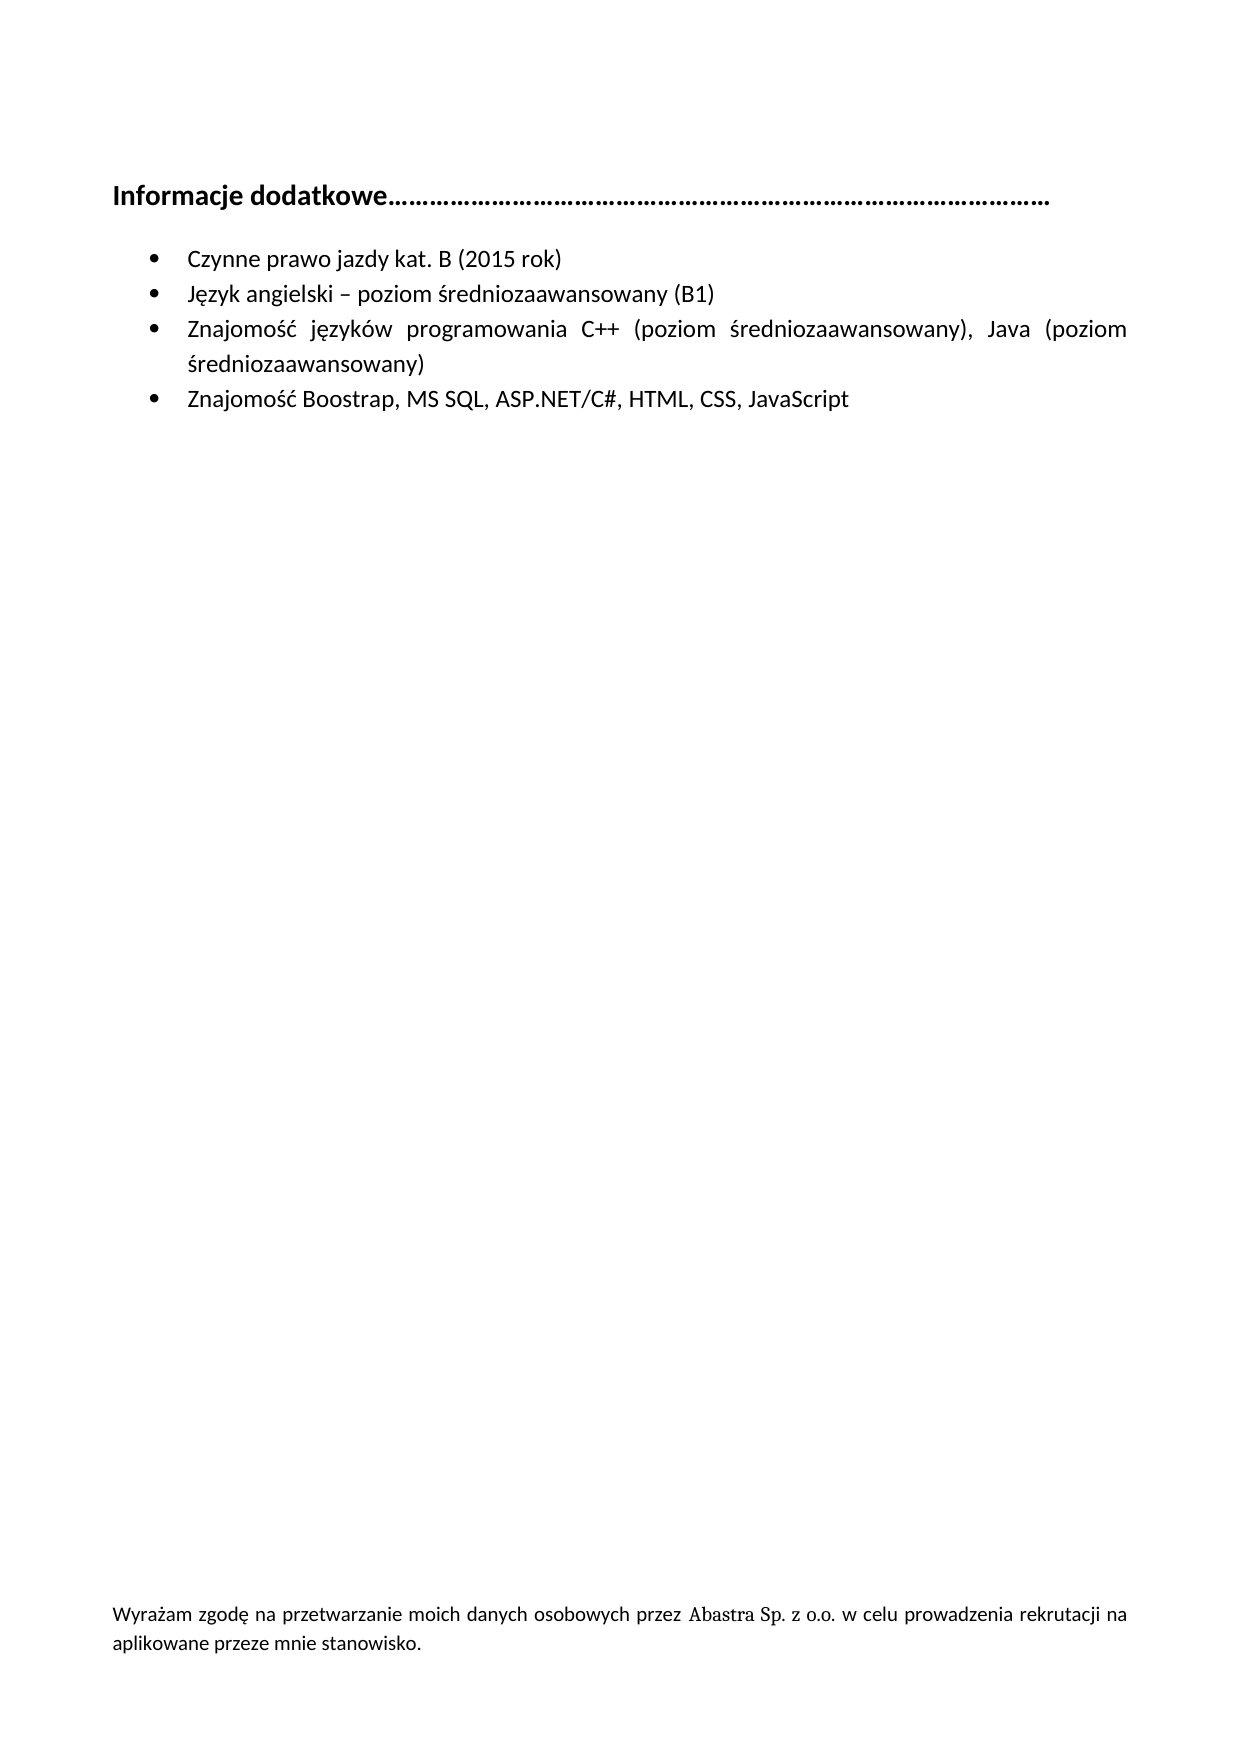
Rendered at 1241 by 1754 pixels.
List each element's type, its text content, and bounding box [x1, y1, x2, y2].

list Język angielski – poziom średniozaawansowany (B1) [150, 278, 1128, 309]
list Znajomość Boostrap, MS SQL, ASP.NET/C#, HTML, CSS, JavaScript [628, 383, 1128, 414]
list Znajomość Boostrap, MS SQL, ASP.NET/C#, HTML, CSS, JavaScript [150, 383, 406, 414]
list Czynne prawo jazdy kat. B (2015 rok) [150, 243, 1128, 274]
list Znajomość języków programowania C++ (poziom średniozaawansowany), Java (poziom średniozaawansowany) [150, 313, 1128, 379]
text Informacje dodatkowe…………………………………………………………………………………… [112, 177, 1128, 213]
